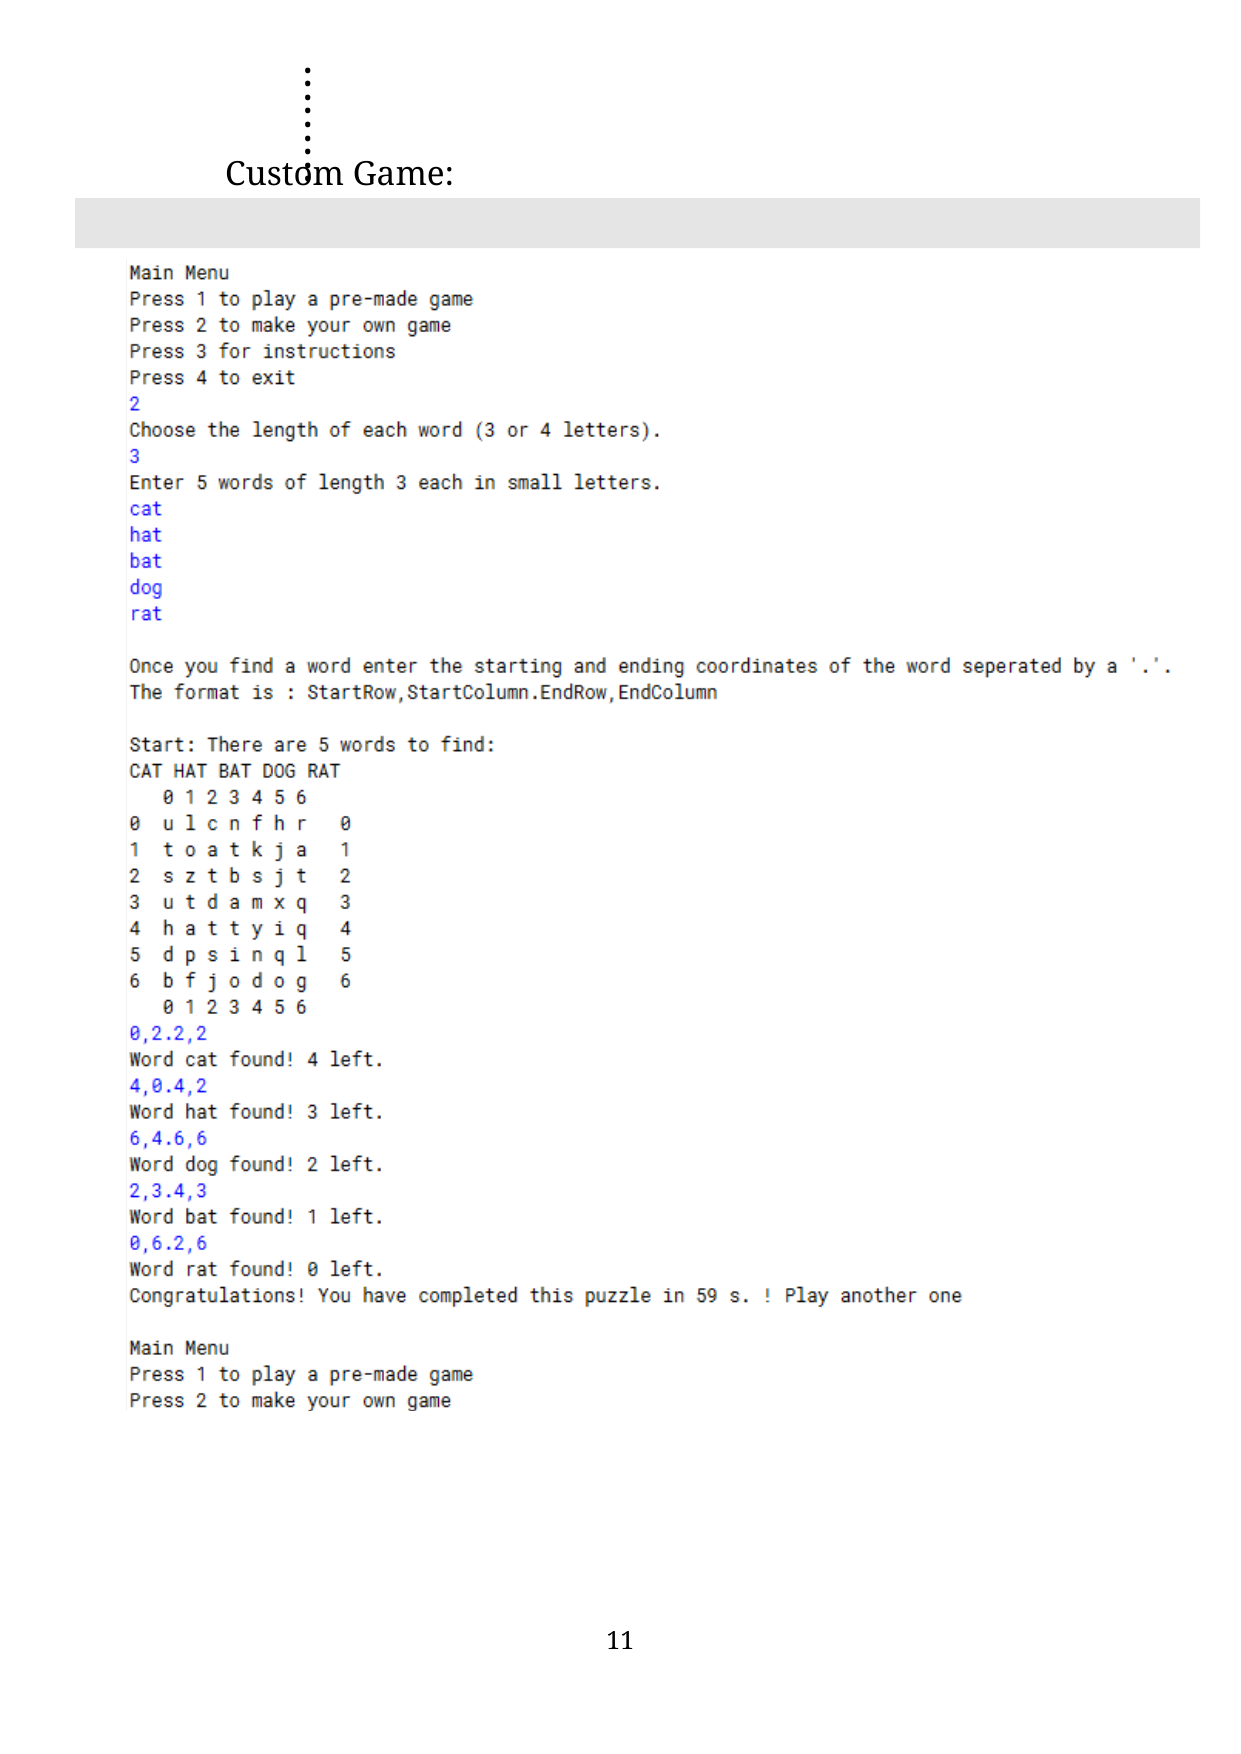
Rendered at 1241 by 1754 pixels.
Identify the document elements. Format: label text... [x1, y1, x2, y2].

text Custom Game: [187, 150, 1053, 195]
picture [125, 259, 1188, 1408]
